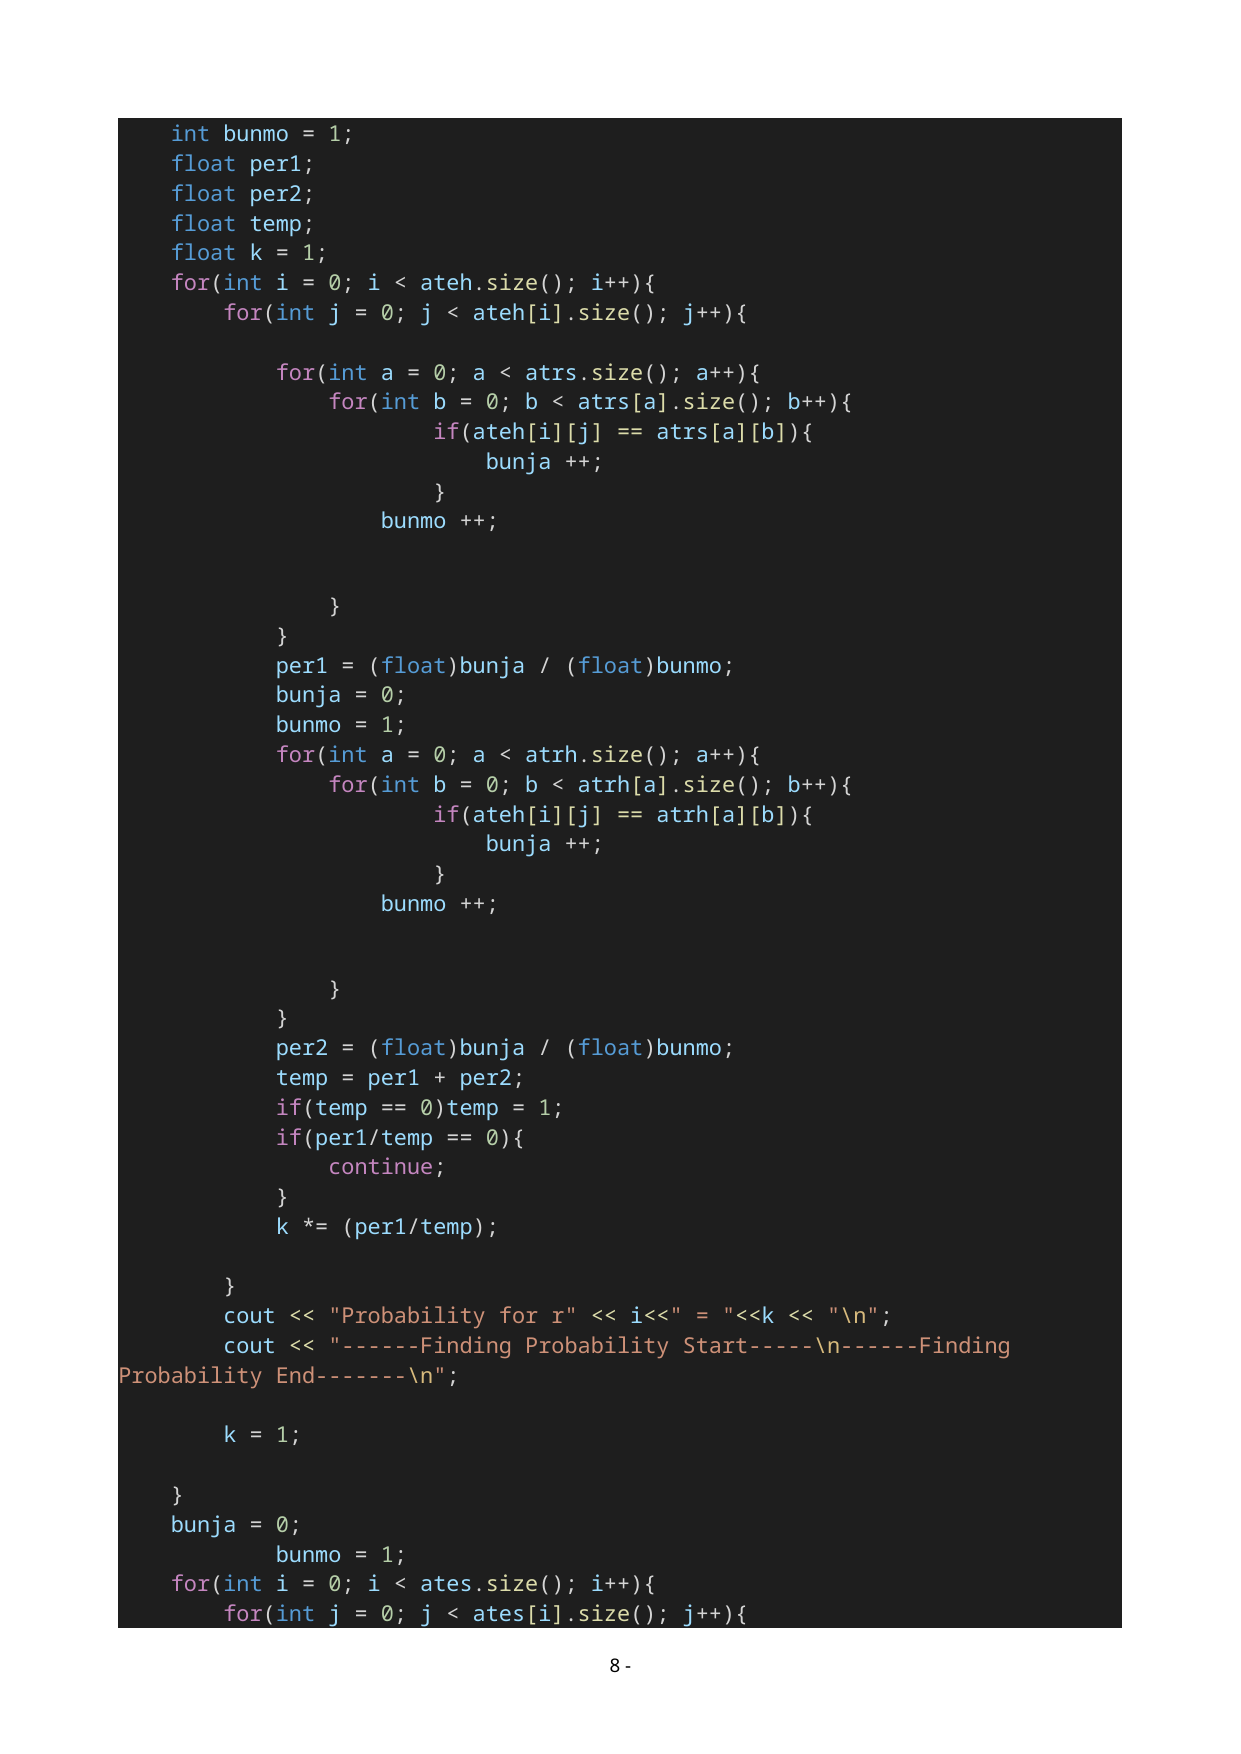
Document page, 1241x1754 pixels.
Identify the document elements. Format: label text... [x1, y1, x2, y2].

text } [118, 1002, 1122, 1032]
text } [118, 590, 1122, 620]
text cout << "Probability for r" << i<<" = "<<k << "\n"; [118, 1300, 1122, 1330]
text bunja ++; [118, 828, 1122, 858]
text } [118, 972, 1122, 1002]
text if(temp == 0)temp = 1; [118, 1092, 1122, 1121]
text bunmo = 1; [118, 1538, 1122, 1568]
text bunja = 0; [118, 1509, 1122, 1538]
text } [118, 620, 1122, 649]
text cout << "------Finding Probability Start-----\n------Finding Probability End-------\n"; [118, 1330, 1122, 1389]
text if(ateh[i][j] == atrh[a][b]){ [118, 798, 1122, 828]
text for(int i = 0; i < ates.size(); i++){ [118, 1568, 1122, 1598]
text for(int j = 0; j < ates[i].size(); j++){ [118, 1598, 1122, 1628]
text bunmo = 1; [118, 709, 1122, 739]
text float per1; [118, 148, 1122, 178]
text continue; [118, 1151, 1122, 1181]
text for(int b = 0; b < atrs[a].size(); b++){ [118, 386, 1122, 416]
text } [118, 858, 1122, 888]
text bunmo ++; [118, 505, 1122, 535]
text k *= (per1/temp); [118, 1211, 1122, 1241]
text } [118, 476, 1122, 505]
text if(per1/temp == 0){ [118, 1121, 1122, 1151]
text for(int b = 0; b < atrh[a].size(); b++){ [118, 769, 1122, 798]
text if(ateh[i][j] == atrs[a][b]){ [118, 416, 1122, 446]
text for(int j = 0; j < ateh[i].size(); j++){ [118, 297, 1122, 327]
text for(int a = 0; a < atrh.size(); a++){ [118, 739, 1122, 769]
text int bunmo = 1; [118, 118, 1122, 148]
text per1 = (float)bunja / (float)bunmo; [118, 649, 1122, 679]
text bunja ++; [118, 446, 1122, 476]
text for(int a = 0; a < atrs.size(); a++){ [118, 356, 1122, 386]
text bunmo ++; [118, 888, 1122, 918]
text per2 = (float)bunja / (float)bunmo; [118, 1032, 1122, 1062]
text for(int i = 0; i < ateh.size(); i++){ [118, 267, 1122, 297]
text float per2; [118, 178, 1122, 207]
text temp = per1 + per2; [118, 1062, 1122, 1092]
text } [118, 1479, 1122, 1509]
text } [118, 1181, 1122, 1211]
text } [118, 1270, 1122, 1300]
text float k = 1; [118, 237, 1122, 267]
text bunja = 0; [118, 679, 1122, 709]
text float temp; [118, 207, 1122, 237]
text k = 1; [118, 1419, 1122, 1449]
